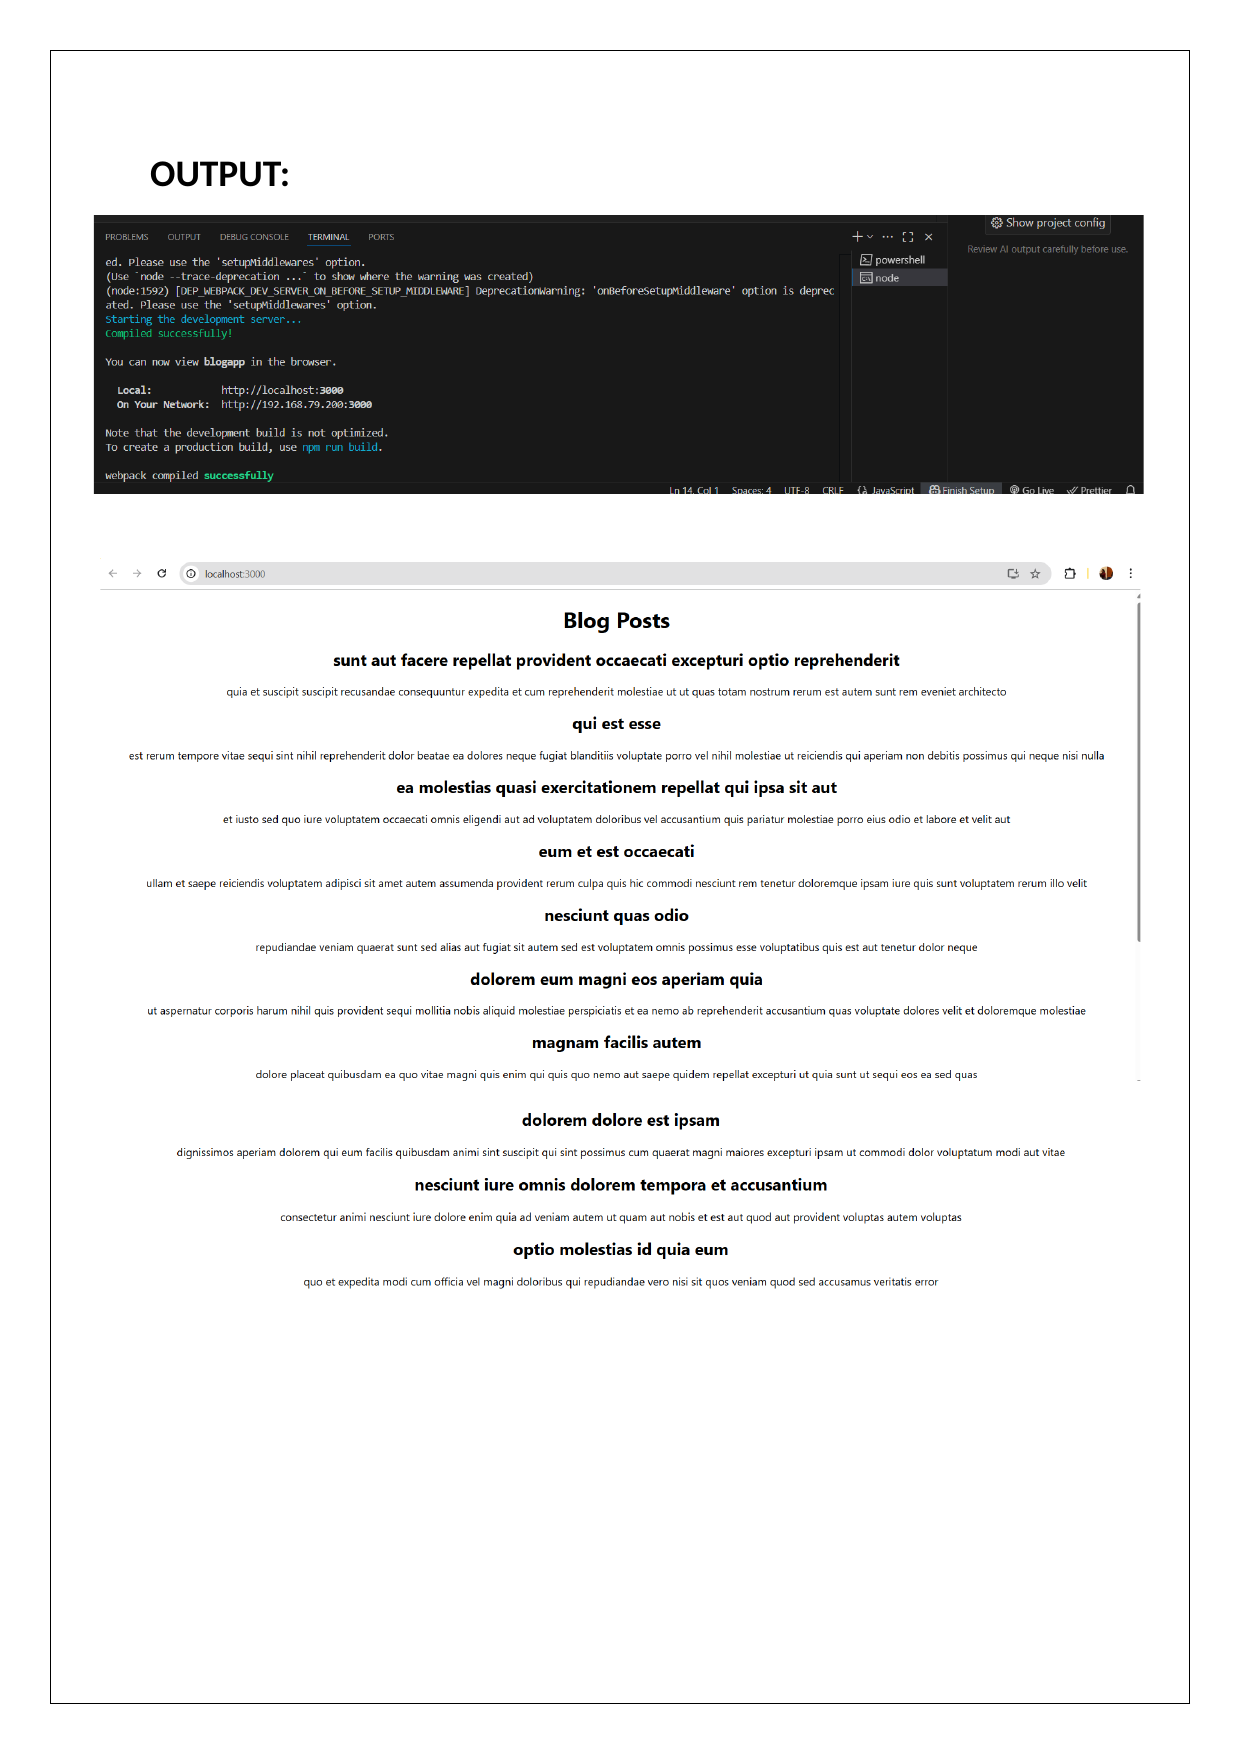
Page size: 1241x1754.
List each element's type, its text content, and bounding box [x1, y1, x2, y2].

text OUTPUT: [150, 150, 1090, 196]
picture [93, 215, 1143, 494]
picture [100, 558, 1141, 1080]
picture [100, 1100, 1140, 1294]
